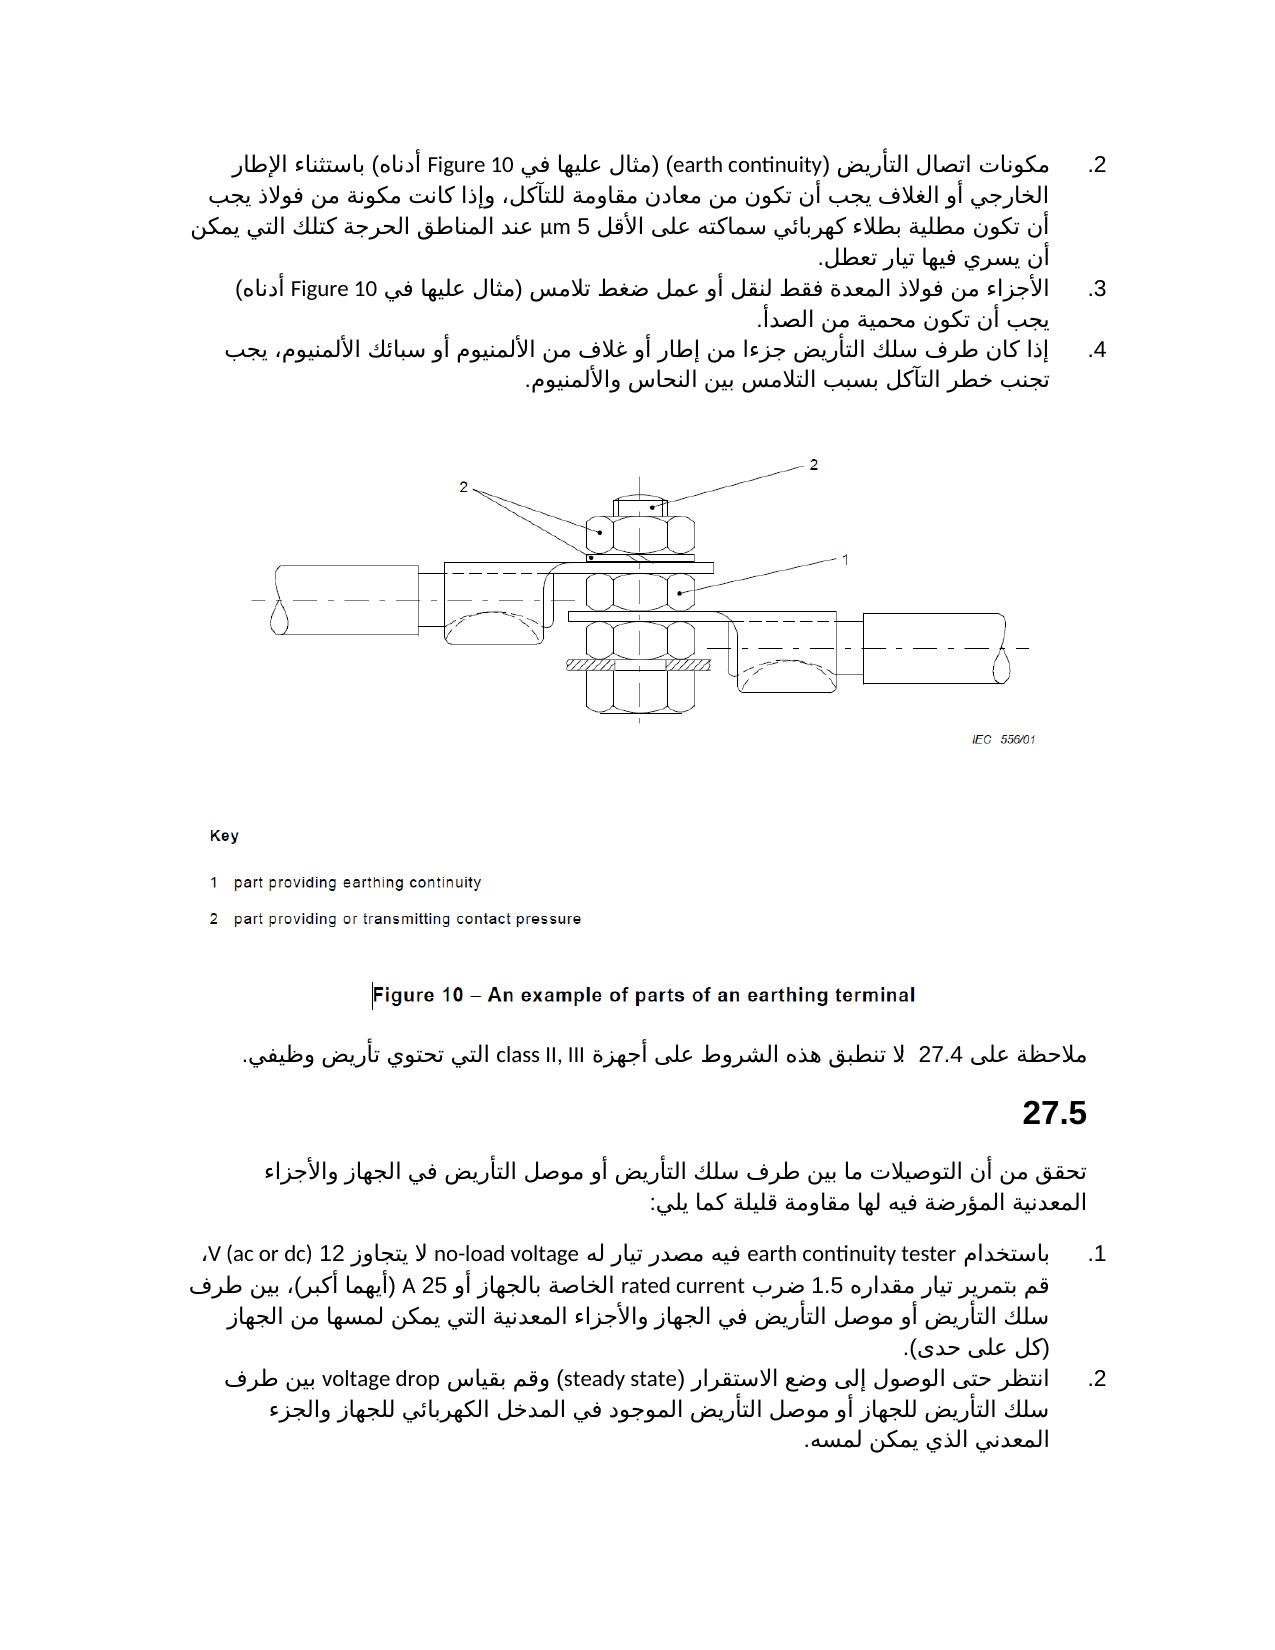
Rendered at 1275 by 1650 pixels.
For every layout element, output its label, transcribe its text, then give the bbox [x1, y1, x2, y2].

list باستخدام earth continuity tester فيه مصدر تيار له no-load voltage لا يتجاوز 12 V (ac or dc)، قم بتمرير تيار مقداره 1.5 ضرب rated current الخاصة بالجهاز أو 25 A (أيهما أكبر)، بين طرف سلك التأريض أو موصل التأريض في الجهاز والأجزاء المعدنية التي يمكن لمسها من الجهاز (كل على حدى). [187, 1239, 1087, 1360]
list الأجزاء من فولاذ المعدة فقط لنقل أو عمل ضغط تلامس (مثال عليها في Figure 10 أدناه) يجب أن تكون محمية من الصدأ. [187, 274, 1087, 332]
picture [187, 417, 1088, 1016]
list انتظر حتى الوصول إلى وضع الاستقرار (steady state) وقم بقياس voltage drop بين طرف سلك التأريض للجهاز أو موصل التأريض الموجود في المدخل الكهربائي للجهاز والجزء المعدني الذي يمكن لمسه. [187, 1364, 1087, 1452]
text ملاحظة على 27.4: لا تنطبق هذه الشروط على أجهزة class II, III التي تحتوي تأريض وظيفي. [187, 1040, 1087, 1068]
list مكونات اتصال التأريض (earth continuity)لearth continuity)نهايات التثبيت هذه جزءا من اتصال التأريض في الجهاز (مثال عليها في Figure 10 أدناه) باستثناء الإطار الخارجي أو الغلاف يجب أن تكون من معادن مقاومة للتآكل، وإذا كانت مكونة من فولاذ يجب أن تكون مطلية بطلاء كهربائي سماكته على الأقل 5 µm عند المناطق الحرجة كتلك التي يمكن أن يسري فيها تيار تعطل. [187, 150, 1087, 270]
text تحقق من أن التوصيلات ما بين طرف سلك التأريض أو موصل التأريض في الجهاز والأجزاء المعدنية المؤرضة فيه لها مقاومة قليلة كما يلي: [187, 1158, 1087, 1215]
text 27.5 [187, 1093, 1087, 1132]
list إذا كان طرف سلك التأريض جزءا من إطار أو غلاف من الألمنيوم أو سبائك الألمنيوم، يجب تجنب خطر التآكل بسبب التلامس بين النحاس والألمنيوم. [187, 336, 1087, 393]
